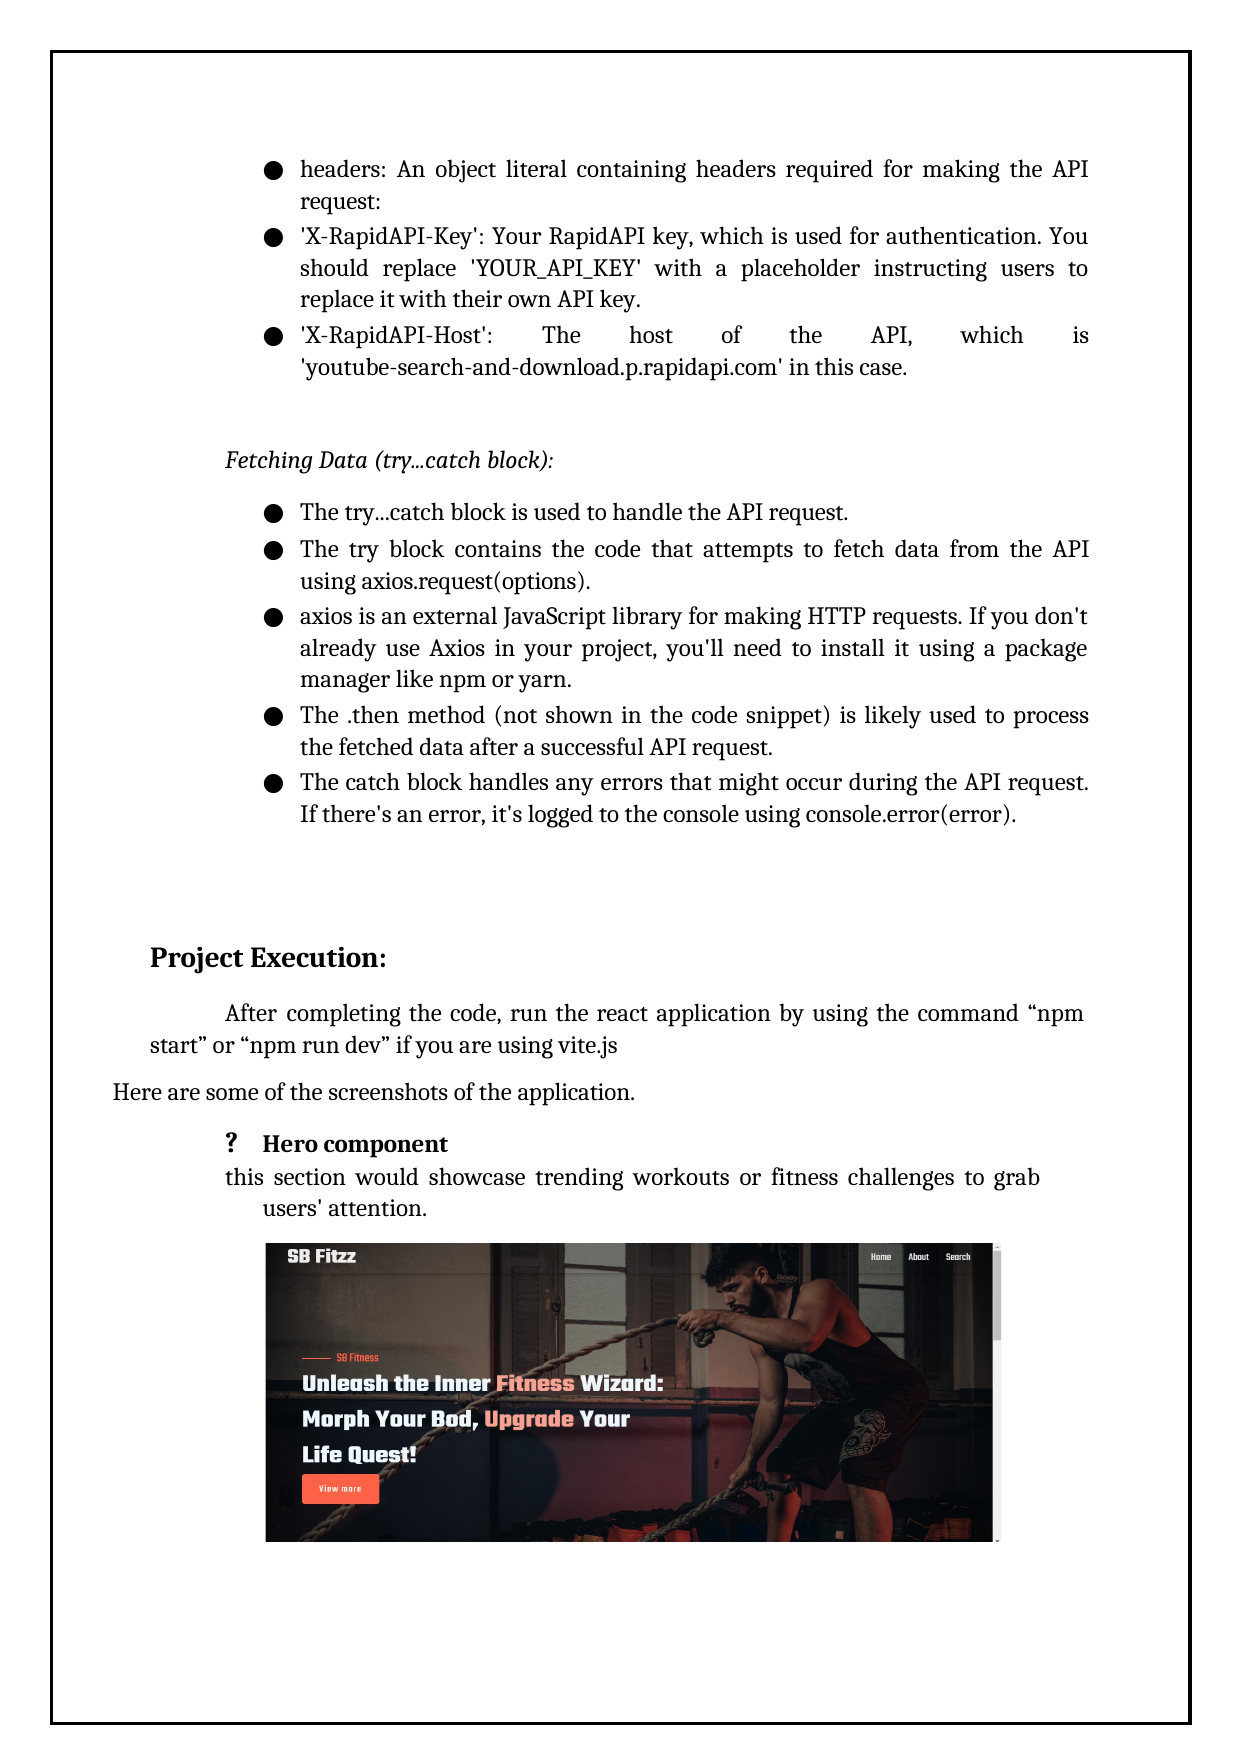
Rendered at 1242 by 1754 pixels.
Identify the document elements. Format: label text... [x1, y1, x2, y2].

text After completing the code, run the react application by using the command “npm start” or “npm run dev” if you are using vite.js [150, 998, 1094, 1060]
text Here are some of the screenshots of the application. [112, 1078, 1094, 1107]
list The catch block handles any errors that might occur during the API request. If there's an error, it's logged to the console using console.error(error). [262, 764, 1089, 829]
picture [265, 1243, 1002, 1542]
text Fetching Data (try...catch block): [225, 446, 1094, 475]
list 'X-RapidAPI-Key': Your RapidAPI key, which is used for authentication. You should replace 'YOUR_API_KEY' with a placeholder instructing users to replace it with their own API key. [262, 218, 1089, 314]
subtitle ? Hero component [225, 1126, 1094, 1160]
list The .then method (not shown in the code snippet) is likely used to process the fetched data after a successful API request. [262, 696, 1090, 761]
list The try block contains the code that attempts to fetch data from the API using axios.request(options). [262, 531, 1090, 596]
list 'X-RapidAPI-Host': The host of the API, which is 'youtube-search-and-download.p.rapidapi.com' in this case. [262, 316, 1089, 381]
text this section would showcase trending workouts or fitness challenges to grab users' attention. [225, 1162, 1094, 1222]
list axios is an external JavaScript library for making HTTP requests. If you don't already use Axios in your project, you'll need to install it using a package manager like npm or yarn. [262, 598, 1089, 694]
list The try...catch block is used to handle the API request. [262, 494, 1094, 528]
list headers: An object literal containing headers required for making the API request: [262, 150, 1090, 216]
subtitle Project Execution: [150, 942, 1094, 975]
